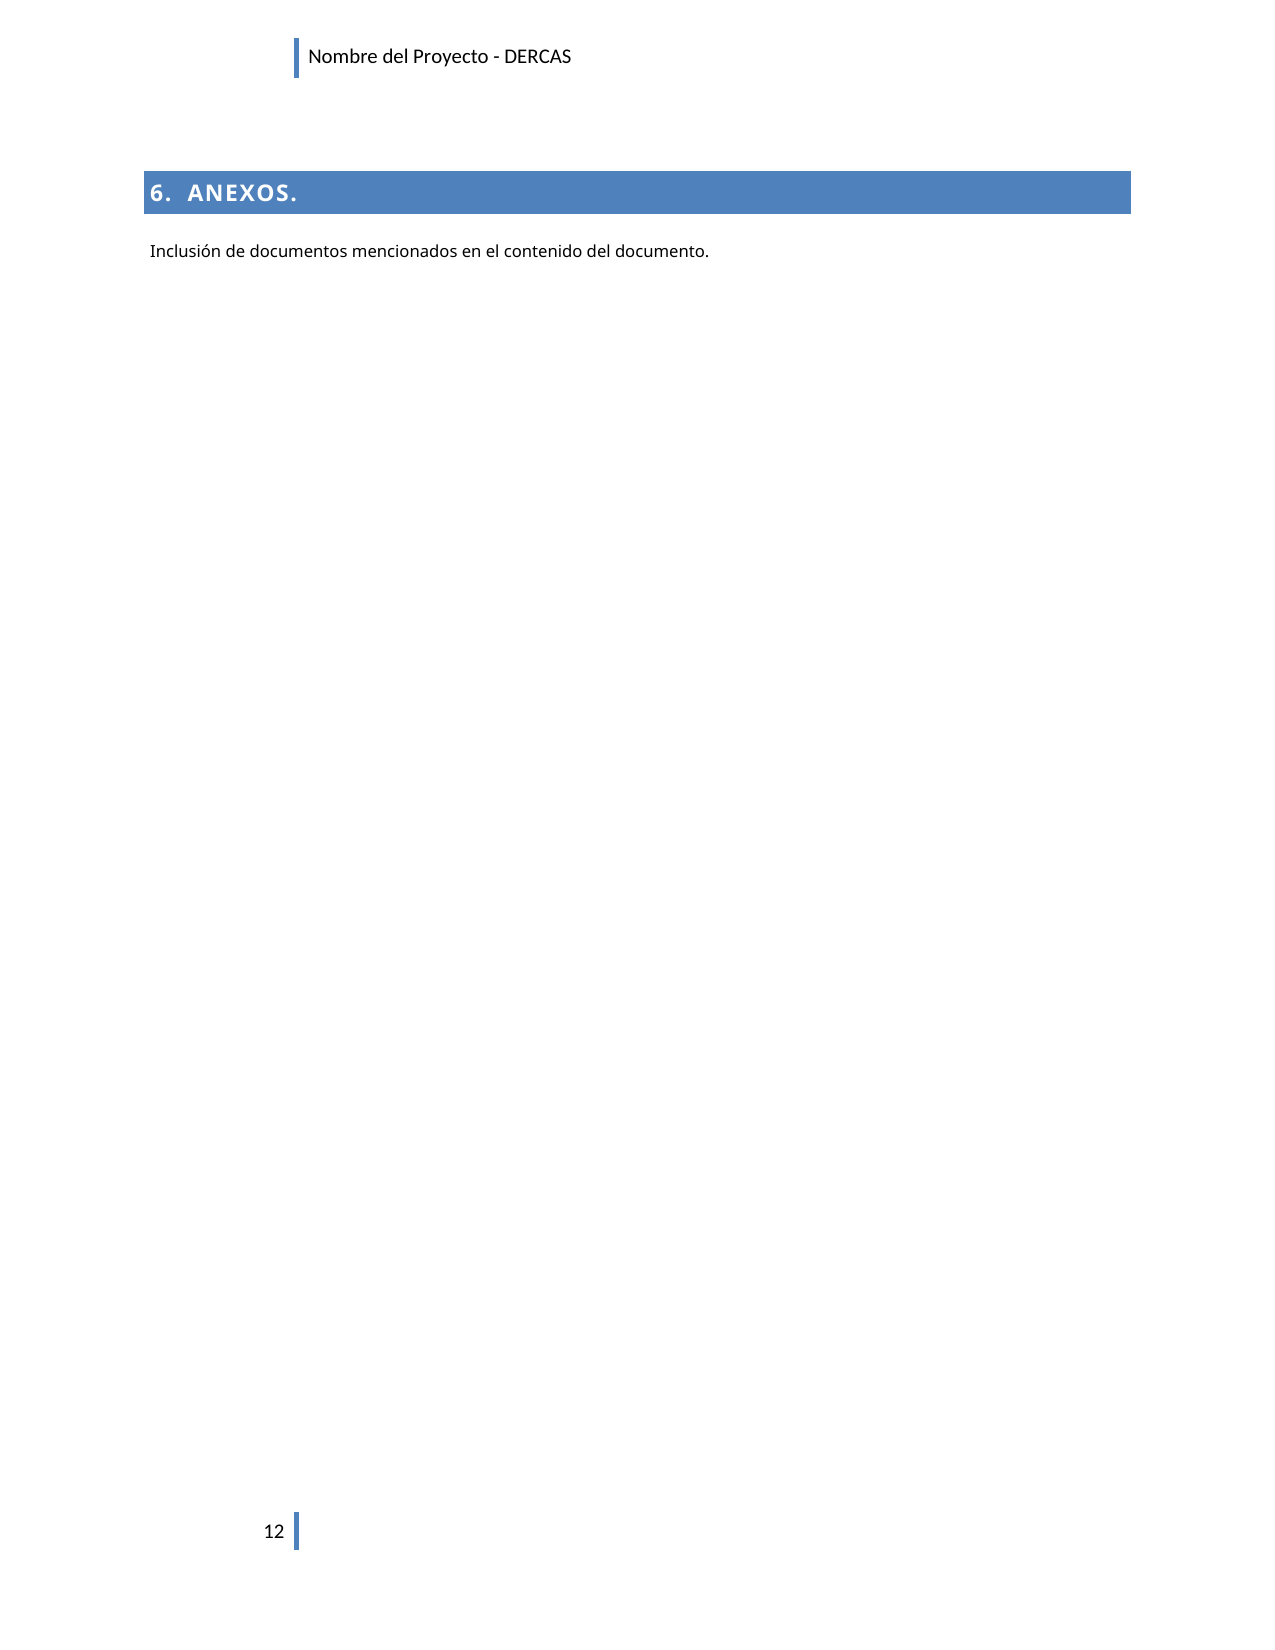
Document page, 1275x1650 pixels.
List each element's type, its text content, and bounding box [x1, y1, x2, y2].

subtitle anexos. [150, 177, 1125, 208]
text Inclusión de documentos mencionados en el contenido del documento. [150, 240, 1125, 263]
